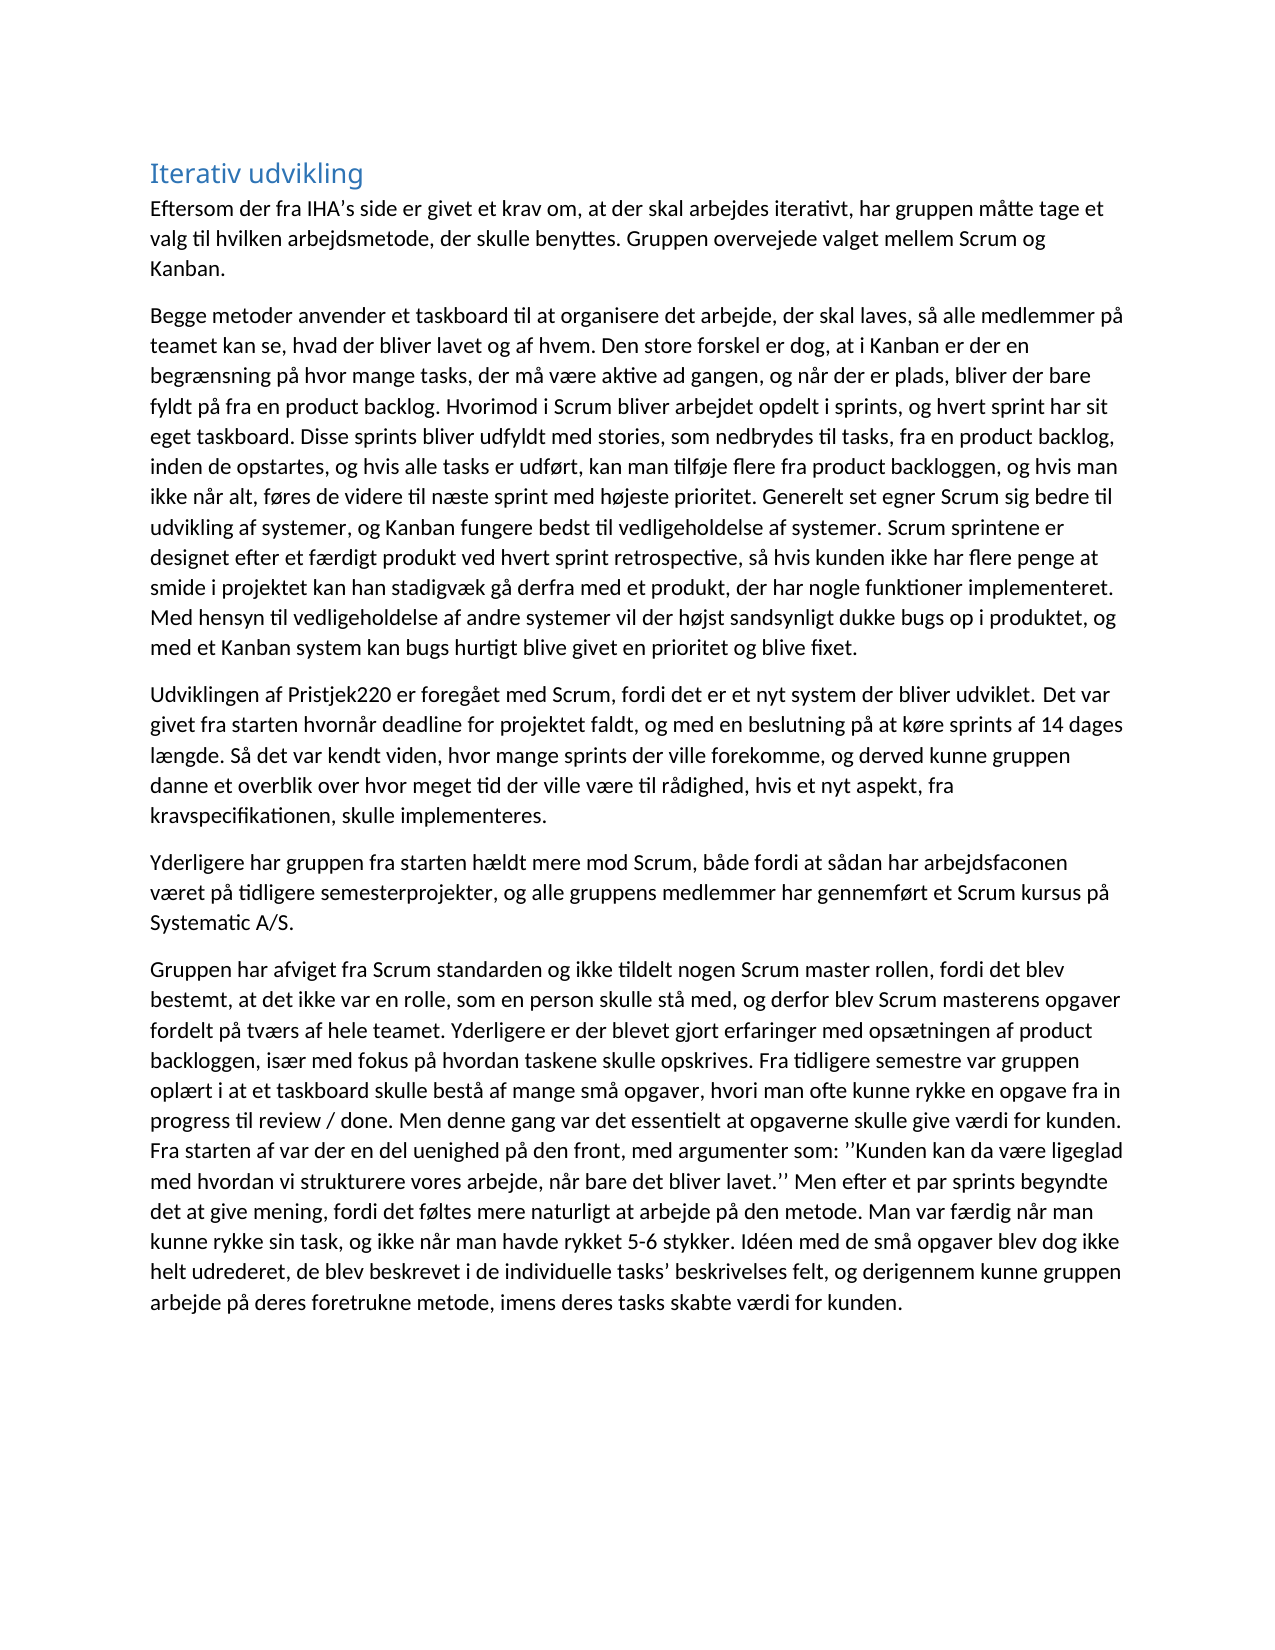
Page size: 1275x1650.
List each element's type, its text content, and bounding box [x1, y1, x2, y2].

text Eftersom der fra IHA’s side er givet et krav om, at der skal arbejdes iterativt, har gruppen måtte tage et valg til hvilken arbejdsmetode, der skulle benyttes. Gruppen overvejede valget mellem Scrum og Kanban. [150, 194, 1125, 282]
text Udviklingen af Pristjek220 er foregået med Scrum, fordi det er et nyt system der bliver udviklet. Det var givet fra starten hvornår deadline for projektet faldt, og med en beslutning på at køre sprints af 14 dages længde. Så det var kendt viden, hvor mange sprints der ville forekomme, og derved kunne gruppen danne et overblik over hvor meget tid der ville være til rådighed, hvis et nyt aspekt, fra kravspecifikationen, skulle implementeres. [150, 680, 1125, 829]
subtitle Iterativ udvikling [150, 154, 1125, 191]
text Gruppen har afviget fra Scrum standarden og ikke tildelt nogen Scrum master rollen, fordi det blev bestemt, at det ikke var en rolle, som en person skulle stå med, og derfor blev Scrum masterens opgaver fordelt på tværs af hele teamet. Yderligere er der blevet gjort erfaringer med opsætningen af product backloggen, især med fokus på hvordan taskene skulle opskrives. Fra tidligere semestre var gruppen oplært i at et taskboard skulle bestå af mange små opgaver, hvori man ofte kunne rykke en opgave fra in progress til review / done. Men denne gang var det essentielt at opgaverne skulle give værdi for kunden. Fra starten af var der en del uenighed på den front, med argumenter som: ’’Kunden kan da være ligeglad med hvordan vi strukturere vores arbejde, når bare det bliver lavet.’’ Men efter et par sprints begyndte det at give mening, fordi det føltes mere naturligt at arbejde på den metode. Man var færdig når man kunne rykke sin task, og ikke når man havde rykket 5-6 stykker. Idéen med de små opgaver blev dog ikke helt udrederet, de blev beskrevet i de individuelle tasks’ beskrivelses felt, og derigennem kunne gruppen arbejde på deres foretrukne metode, imens deres tasks skabte værdi for kunden. [150, 955, 1125, 1316]
text Begge metoder anvender et taskboard til at organisere det arbejde, der skal laves, så alle medlemmer på teamet kan se, hvad der bliver lavet og af hvem. Den store forskel er dog, at i Kanban er der en begrænsning på hvor mange tasks, der må være aktive ad gangen, og når der er plads, bliver der bare fyldt på fra en product backlog. Hvorimod i Scrum bliver arbejdet opdelt i sprints, og hvert sprint har sit eget taskboard. Disse sprints bliver udfyldt med stories, som nedbrydes til tasks, fra en product backlog, inden de opstartes, og hvis alle tasks er udført, kan man tilføje flere fra product backloggen, og hvis man ikke når alt, føres de videre til næste sprint med højeste prioritet. Generelt set egner Scrum sig bedre til udvikling af systemer, og Kanban fungere bedst til vedligeholdelse af systemer. Scrum sprintene er designet efter et færdigt produkt ved hvert sprint retrospective, så hvis kunden ikke har flere penge at smide i projektet kan han stadigvæk gå derfra med et produkt, der har nogle funktioner implementeret. Med hensyn til vedligeholdelse af andre systemer vil der højst sandsynligt dukke bugs op i produktet, og med et Kanban system kan bugs hurtigt blive givet en prioritet og blive fixet. [150, 301, 1125, 662]
text Yderligere har gruppen fra starten hældt mere mod Scrum, både fordi at sådan har arbejdsfaconen været på tidligere semesterprojekter, og alle gruppens medlemmer har gennemført et Scrum kursus på Systematic A/S. [150, 848, 1125, 937]
